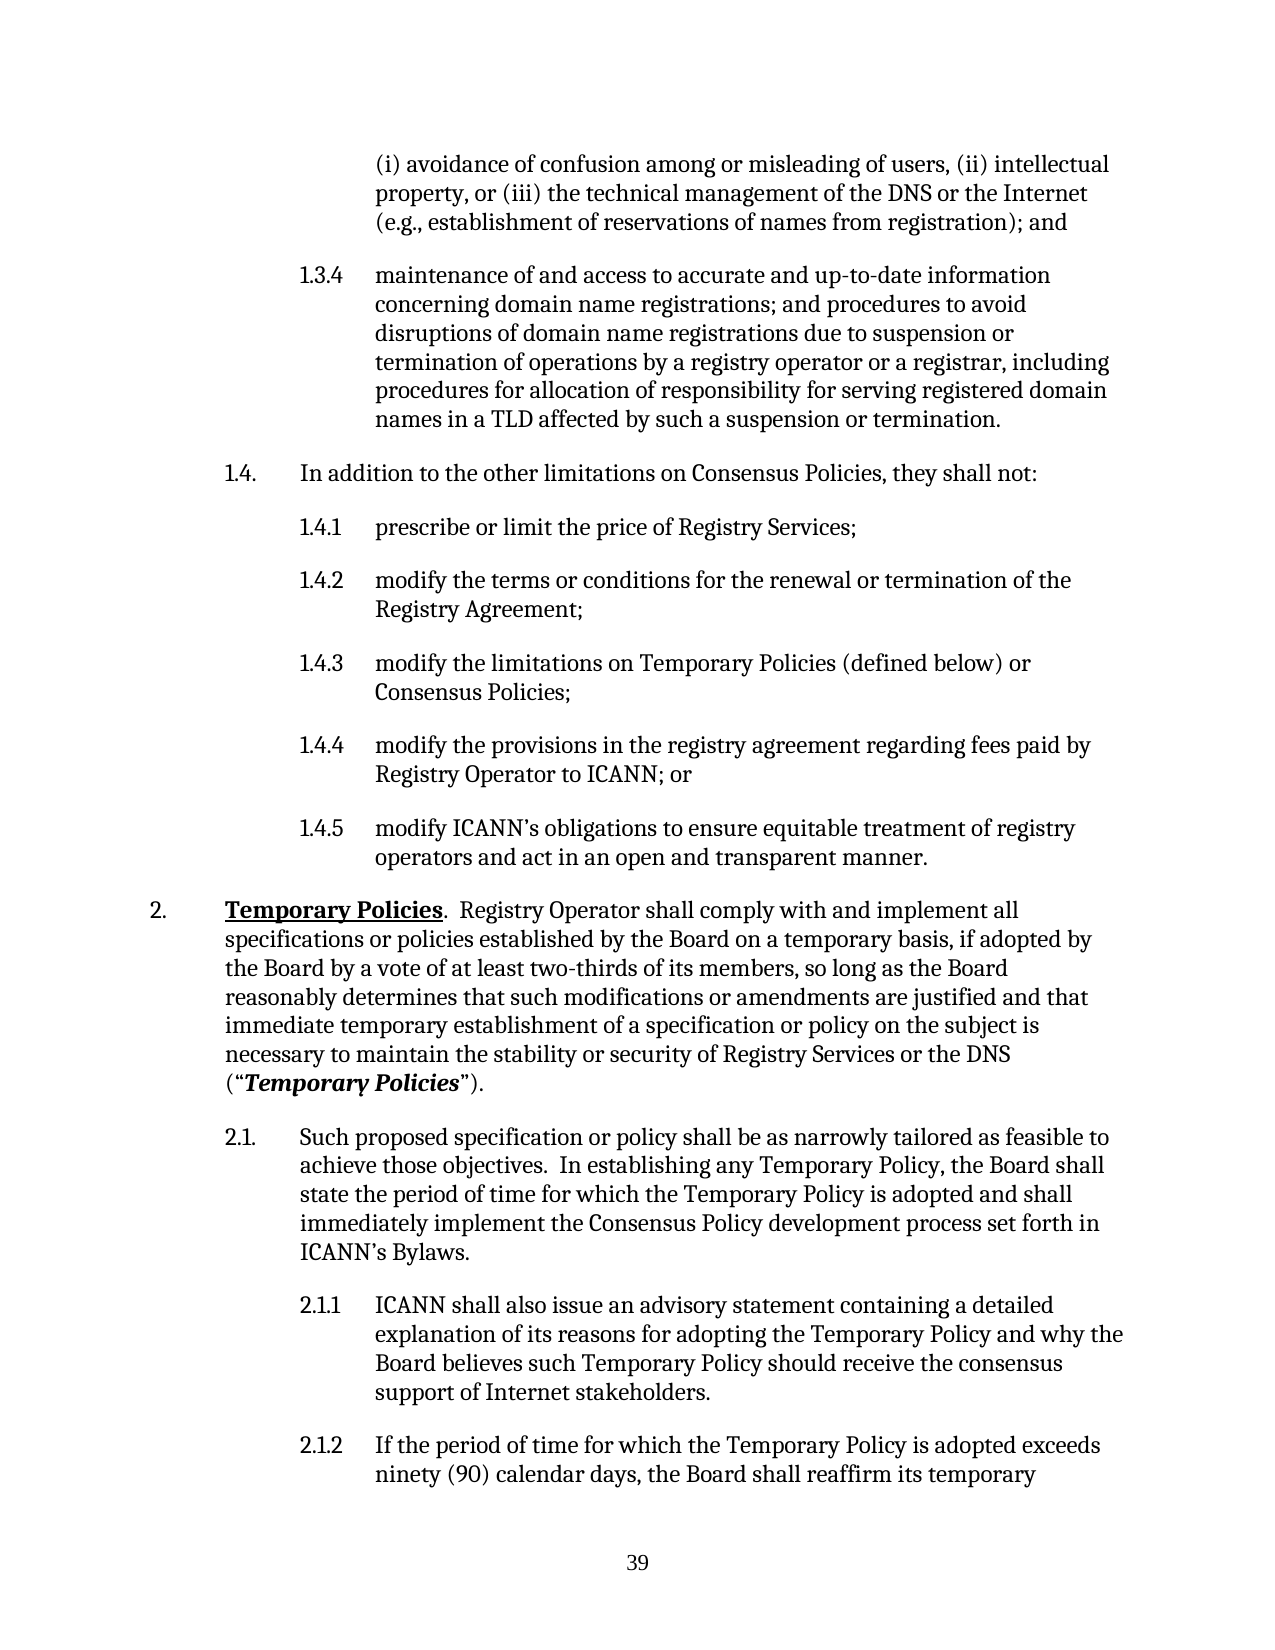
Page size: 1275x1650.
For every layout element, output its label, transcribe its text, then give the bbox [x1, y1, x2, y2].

text Such proposed specification or policy shall be as narrowly tailored as feasible to achieve those objectives. In establishing any Temporary Policy, the Board shall state the period of time for which the Temporary Policy is adopted and shall immediately implement the Consensus Policy development process set forth in ICANN’s Bylaws. [225, 1122, 1125, 1266]
text Temporary Policies. Registry Operator shall comply with and implement all specifications or policies established by the Board on a temporary basis, if adopted by the Board by a vote of at least two-thirds of its members, so long as the Board reasonably determines that such modifications or amendments are justified and that immediate temporary establishment of a specification or policy on the subject is necessary to maintain the stability or security of Registry Services or the DNS (“Temporary Policies”). [150, 896, 1125, 1097]
text modify ICANN’s obligations to ensure equitable treatment of registry operators and act in an open and transparent manner. [300, 814, 1125, 871]
text modify the limitations on Temporary Policies (defined below) or Consensus Policies; [300, 649, 1125, 706]
text modify the provisions in the registry agreement regarding fees paid by Registry Operator to ICANN; or [300, 731, 1125, 789]
text prescribe or limit the price of Registry Services; [300, 512, 1125, 541]
text maintenance of and access to accurate and up-to-date information concerning domain name registrations; and procedures to avoid disruptions of domain name registrations due to suspension or termination of operations by a registry operator or a registrar, including procedures for allocation of responsibility for serving registered domain names in a TLD affected by such a suspension or termination. [300, 261, 1125, 434]
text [300, 1431, 1125, 1489]
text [300, 150, 1125, 236]
text ICANN shall also issue an advisory statement containing a detailed explanation of its reasons for adopting the Temporary Policy and why the Board believes such Temporary Policy should receive the consensus support of Internet stakeholders. [300, 1291, 1125, 1406]
text modify the terms or conditions for the renewal or termination of the Registry Agreement; [300, 566, 1125, 624]
text In addition to the other limitations on Consensus Policies, they shall not: [225, 459, 1125, 487]
